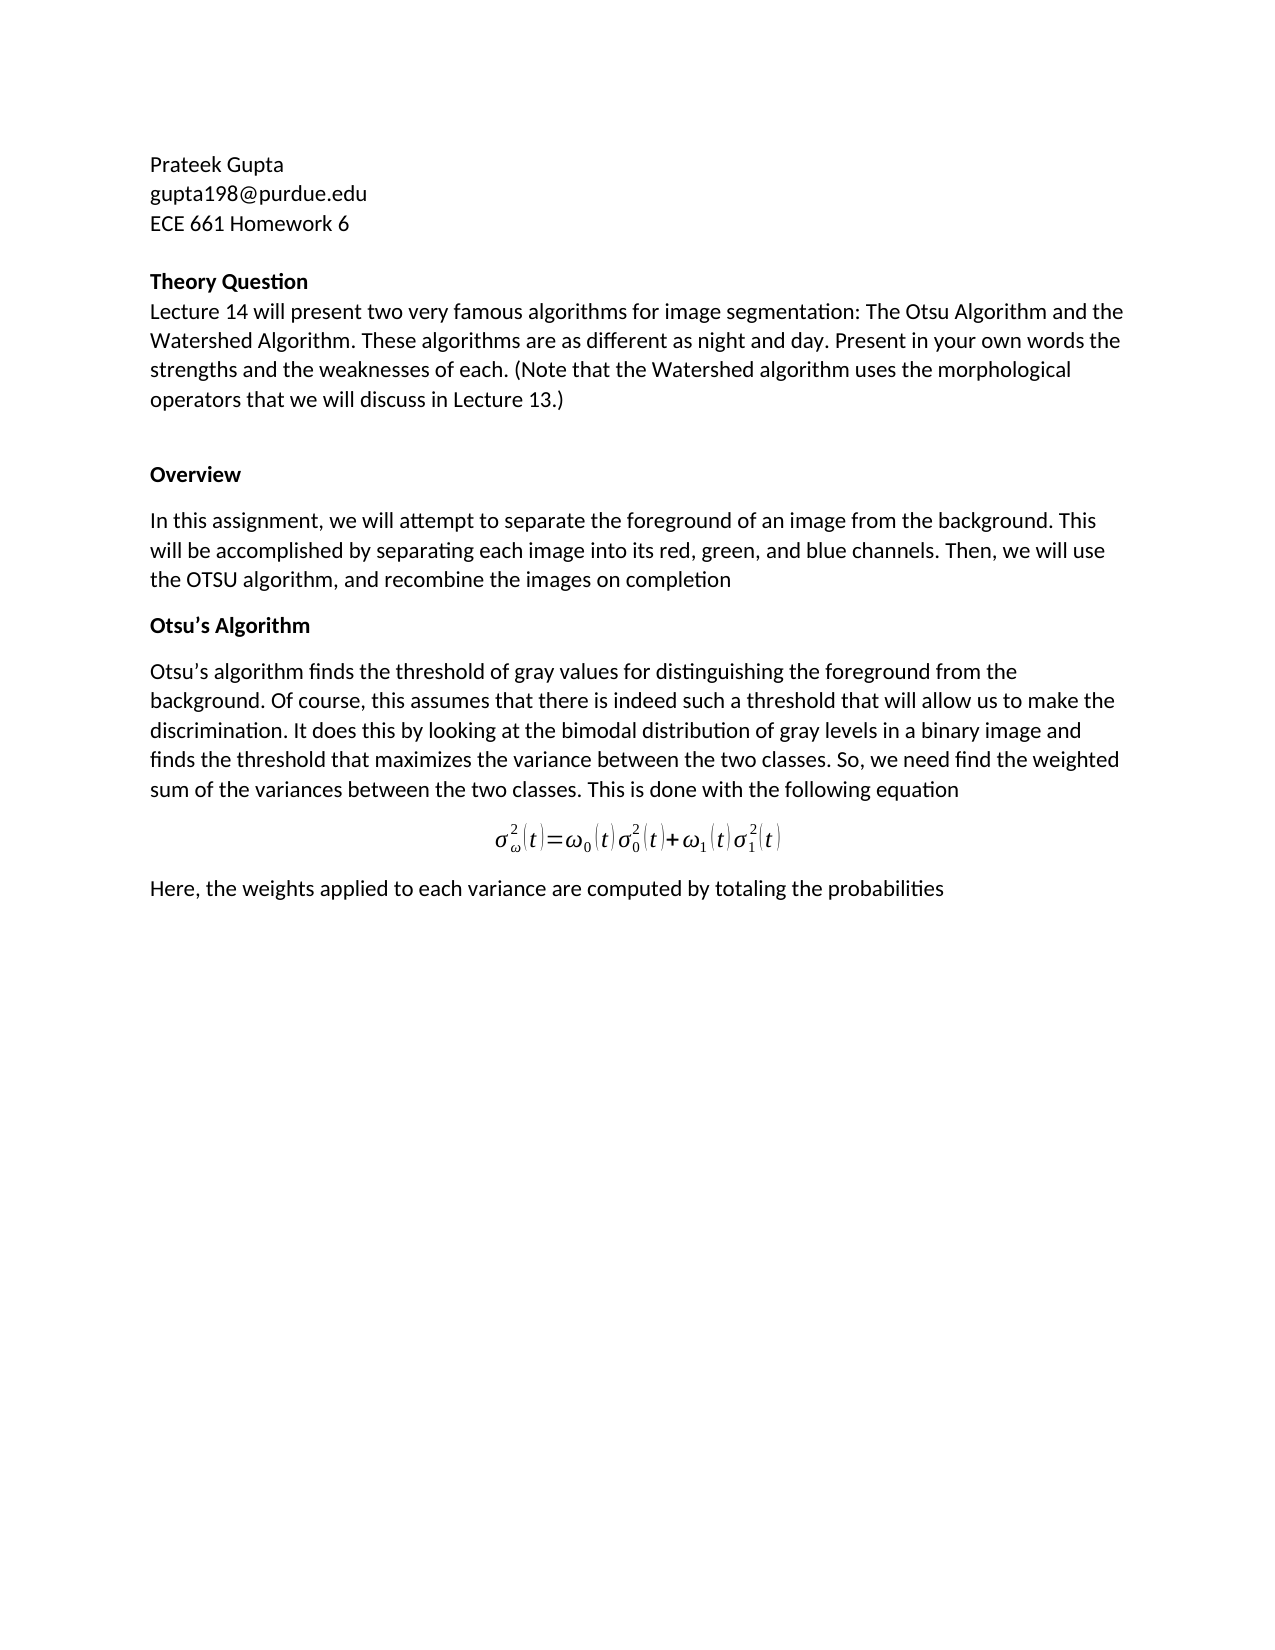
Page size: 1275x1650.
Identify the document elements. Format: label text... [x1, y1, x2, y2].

text Theory Question [150, 267, 1125, 296]
text Lecture 14 will present two very famous algorithms for image segmentation: The Otsu Algorithm and the Watershed Algorithm. These algorithms are as different as night and day. Present in your own words the strengths and the weaknesses of each. (Note that the Watershed algorithm uses the morphological operators that we will discuss in Lecture 13.) [150, 297, 1125, 413]
text gupta198@purdue.edu [150, 179, 1125, 207]
text Otsu’s Algorithm [150, 611, 1125, 639]
text Here, the weights applied to each variance are computed by totaling the probabilities [150, 874, 1125, 902]
text ECE 661 Homework 6 [150, 209, 1125, 237]
text Overview [150, 460, 1125, 488]
text Prateek Gupta [150, 150, 1125, 178]
text Otsu’s algorithm finds the threshold of gray values for distinguishing the foreground from the background. Of course, this assumes that there is indeed such a threshold that will allow us to make the discrimination. It does this by looking at the bimodal distribution of gray levels in a binary image and finds the threshold that maximizes the variance between the two classes. So, we need find the weighted sum of the variances between the two classes. This is done with the following equation [150, 657, 1125, 803]
text In this assignment, we will attempt to separate the foreground of an image from the background. This will be accomplished by separating each image into its red, green, and blue channels. Then, we will use the OTSU algorithm, and recombine the images on completion [150, 506, 1125, 593]
